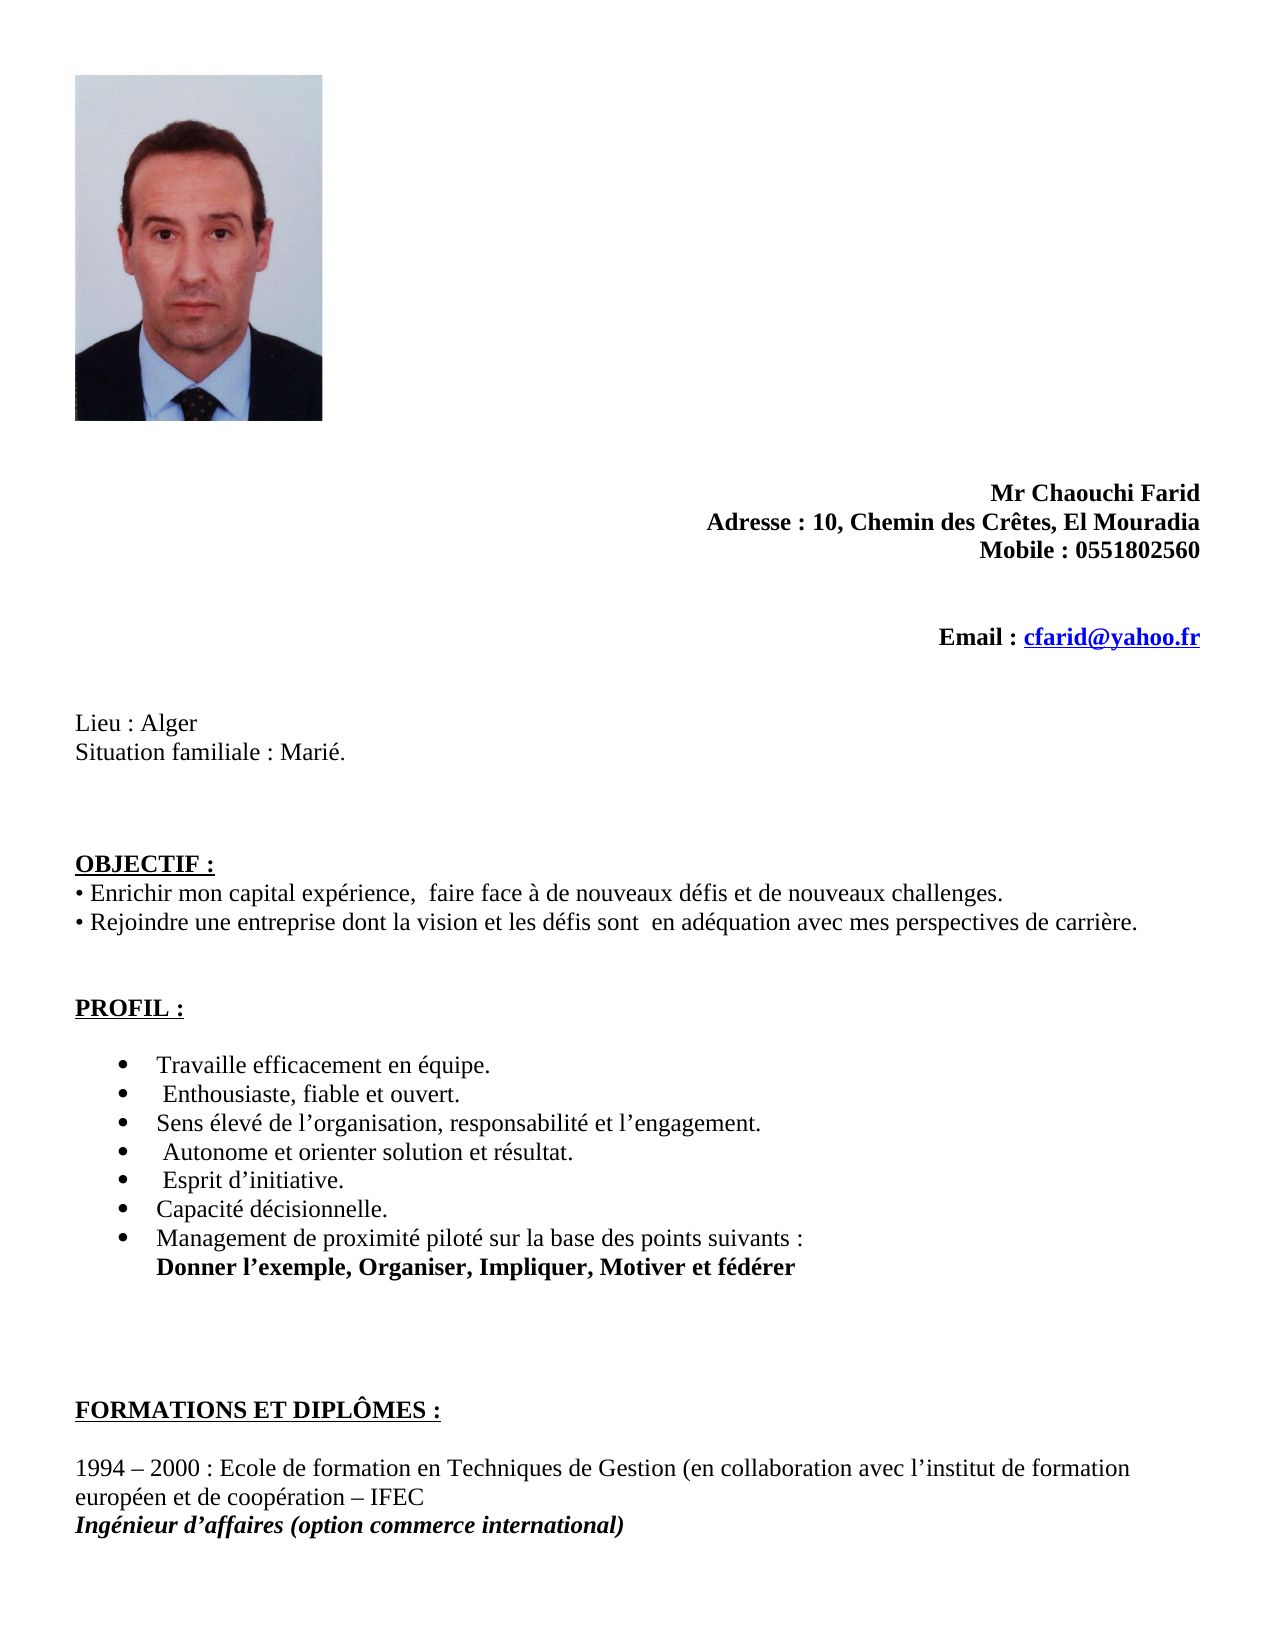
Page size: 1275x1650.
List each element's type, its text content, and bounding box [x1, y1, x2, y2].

list Autonome et orienter solution et résultat. [119, 1137, 1200, 1166]
text PROFIL : [75, 993, 1200, 1022]
text Donner l’exemple, Organiser, Impliquer, Motiver et fédérer [75, 1252, 1200, 1281]
text FORMATIONS ET DIPLÔMES : [75, 1396, 1200, 1424]
list Enthousiaste, fiable et ouvert. [119, 1079, 1200, 1108]
picture [75, 75, 323, 421]
text 1994 – 2000 : Ecole de formation en Techniques de Gestion (en collaboration avec l’institut de formation européen et de coopération – IFEC [75, 1453, 1200, 1511]
list Management de proximité piloté sur la base des points suivants : [119, 1223, 1200, 1252]
text Situation familiale : Marié. [75, 737, 1200, 765]
list Esprit d’initiative. [119, 1166, 1200, 1194]
list Sens élevé de l’organisation, responsabilité et l’engagement. [119, 1108, 1200, 1137]
list Capacité décisionnelle. [119, 1194, 1200, 1223]
text • Rejoindre une entreprise dont la vision et les défis sont en adéquation avec mes perspectives de carrière. [75, 907, 1200, 936]
text Adresse : 10, Chemin des Crêtes, El Mouradia [75, 507, 1200, 535]
list Travaille efficacement en équipe. [119, 1051, 1200, 1079]
text OBJECTIF : • Enrichir mon capital expérience, faire face à de nouveaux défis et de nouveaux challenges. [75, 849, 1200, 907]
text Mr Chaouchi Farid [75, 478, 1200, 507]
text Mobile : 0551802560 [75, 535, 1200, 564]
text Lieu : Alger [75, 708, 1200, 737]
text Ingénieur d’affaires (option commerce international) [75, 1511, 1200, 1539]
text Email : cfarid@yahoo.fr [75, 622, 1200, 650]
